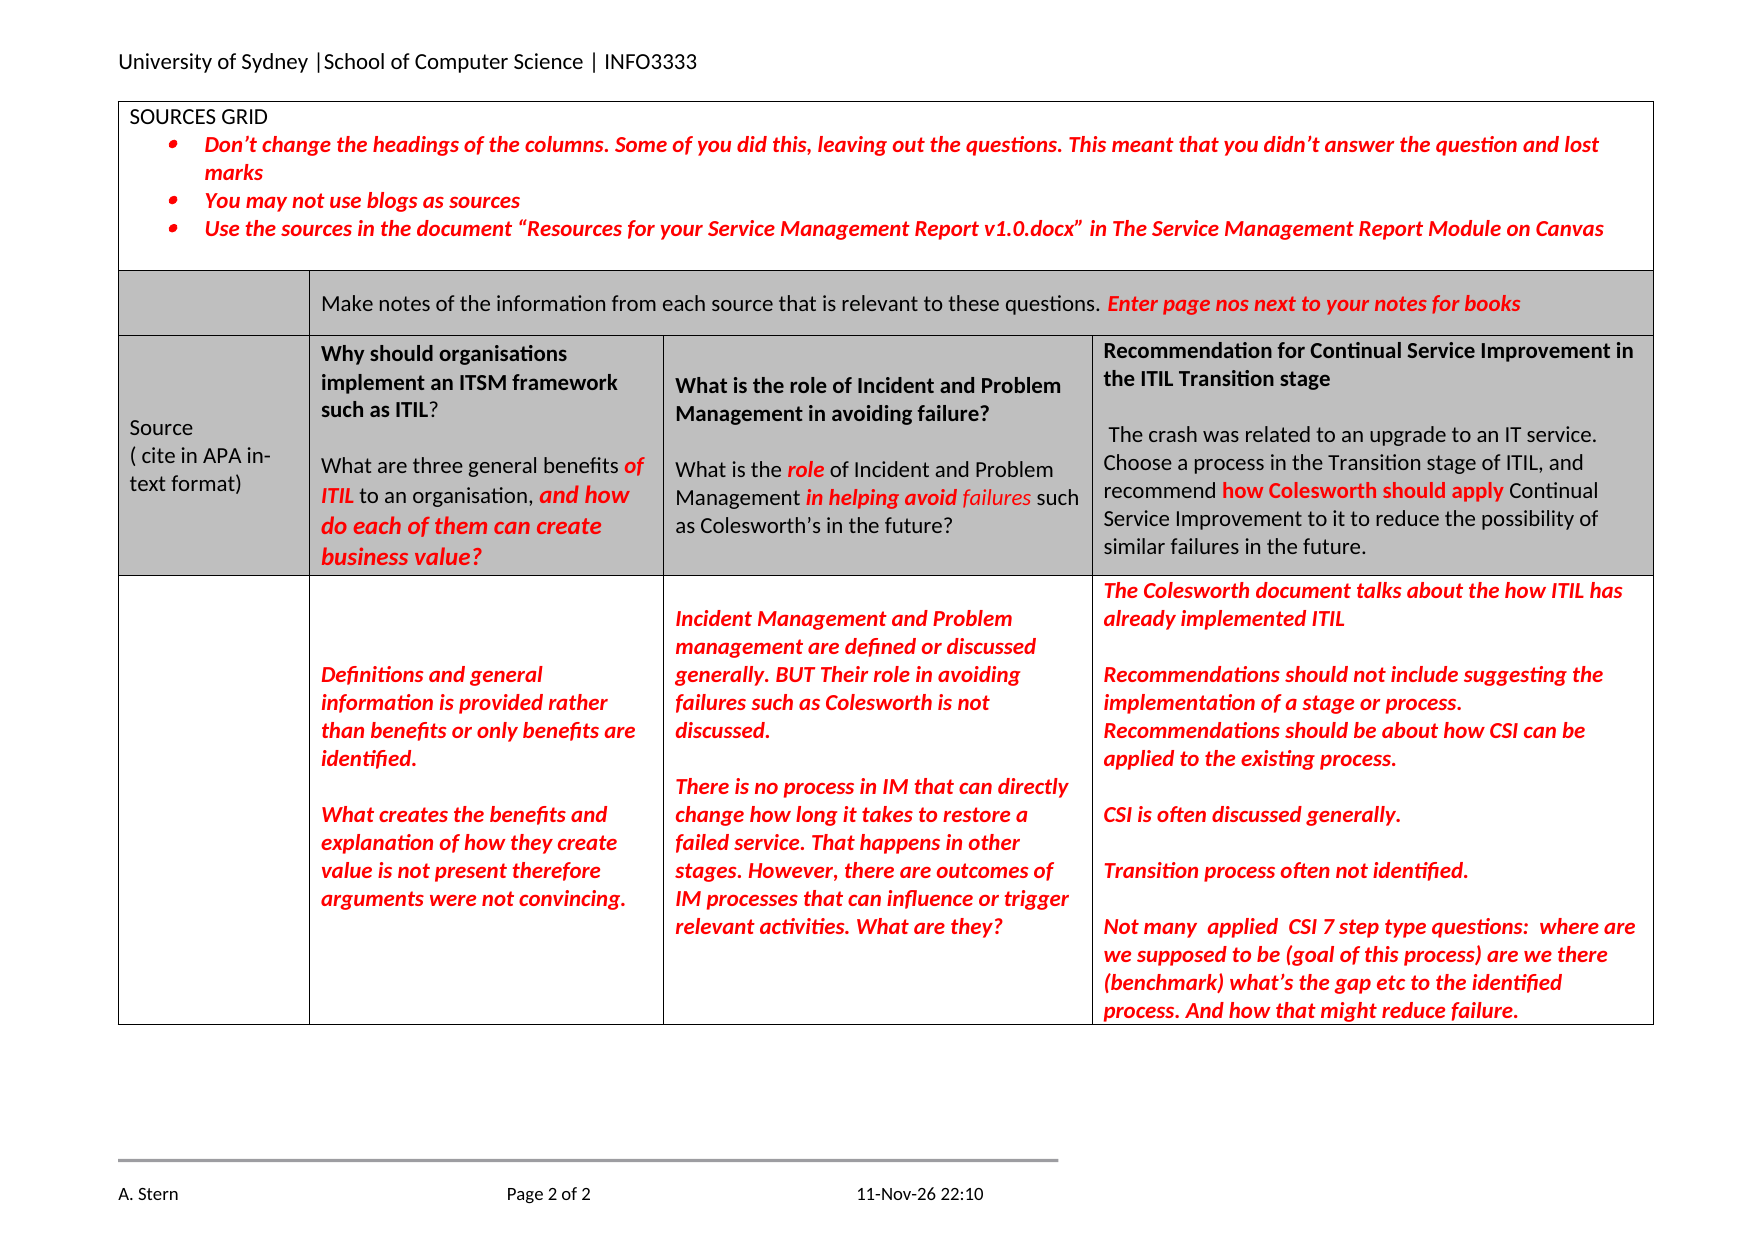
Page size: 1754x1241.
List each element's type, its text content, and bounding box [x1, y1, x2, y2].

table_cell Why should organisations implement an ITSM framework such as ITIL? What are three general benefits of ITIL to an organisation, and how do each of them can create business value? [310, 336, 663, 575]
table_cell Definitions and general information is provided rather than benefits or only benefits are identified. What creates the benefits and explanation of how they create value is not present therefore arguments were not convincing. [310, 576, 663, 1024]
table_cell Incident Management and Problem management are defined or discussed generally. BUT Their role in avoiding failures such as Colesworth is not discussed. There is no process in IM that can directly change how long it takes to restore a failed service. That happens in other stages. However, there are outcomes of IM processes that can influence or trigger relevant activities. What are they? [664, 576, 1092, 1024]
table_header SOURCES GRID Don’t change the headings of the columns. Some of you did this, leaving out the questions. This meant that you didn’t answer the question and lost marks You may not use blogs as sources Use the sources in the document “Resources for your Service Management Report v1.0.docx” in The Service Management Report Module on Canvas [119, 102, 1653, 270]
table_cell [119, 576, 309, 1024]
table_cell Make notes of the information from each source that is relevant to these questions. Enter page nos next to your notes for books [310, 271, 1653, 335]
table_cell Source ( cite in APA in-text format) [119, 336, 309, 575]
table_cell What is the role of Incident and Problem Management in avoiding failure? What is the role of Incident and Problem Management in helping avoid failures such as Colesworth’s in the future? [664, 336, 1092, 575]
table_cell The Colesworth document talks about the how ITIL has already implemented ITIL Recommendations should not include suggesting the implementation of a stage or process. Recommendations should be about how CSI can be applied to the existing process. CSI is often discussed generally. Transition process often not identified. Not many applied CSI 7 step type questions: where are we supposed to be (goal of this process) are we there (benchmark) what’s the gap etc to the identified process. And how that might reduce failure. [1093, 576, 1653, 1024]
table_cell [119, 271, 309, 335]
table_cell Recommendation for Continual Service Improvement in the ITIL Transition stage The crash was related to an upgrade to an IT service. Choose a process in the Transition stage of ITIL, and recommend how Colesworth should apply Continual Service Improvement to it to reduce the possibility of similar failures in the future. [1093, 336, 1653, 575]
